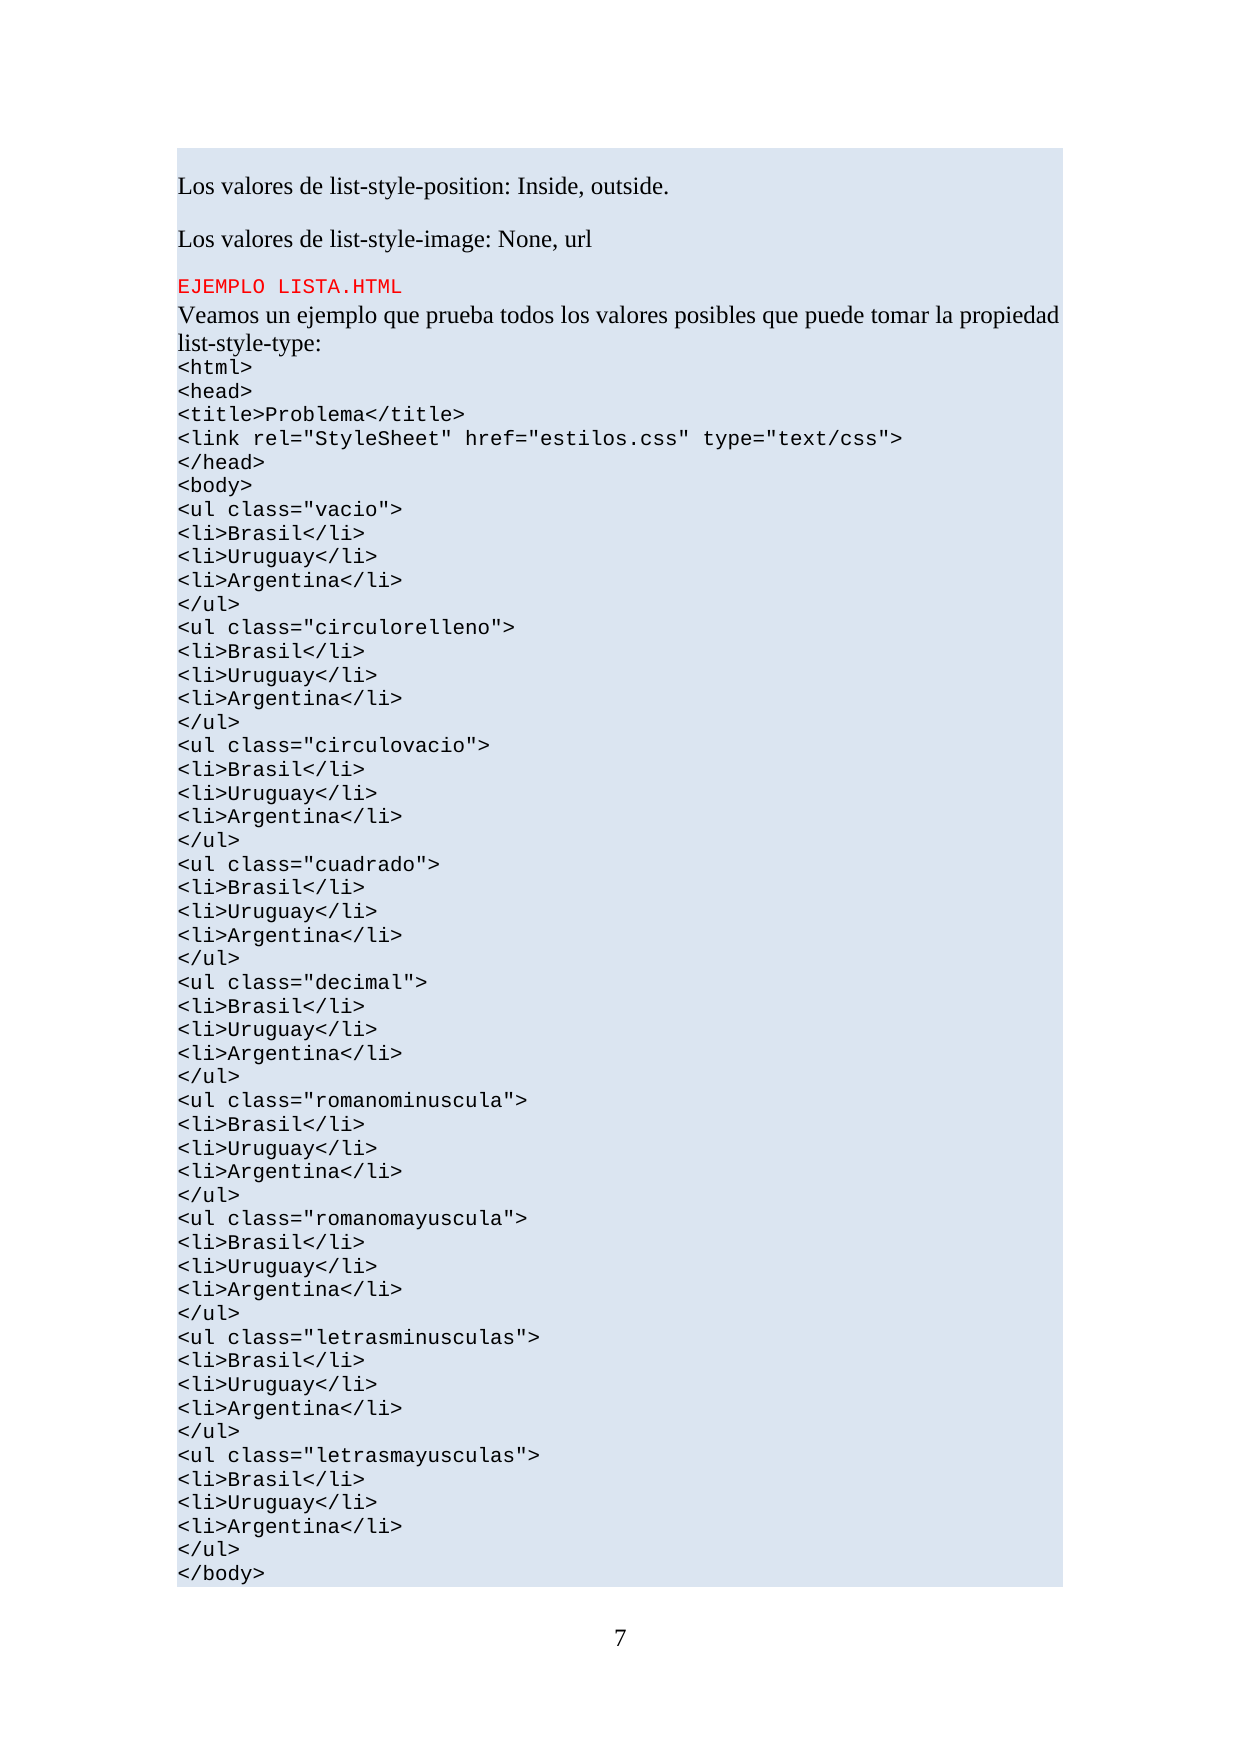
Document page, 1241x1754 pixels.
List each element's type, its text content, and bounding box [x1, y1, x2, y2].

text <li>Argentina</li> [177, 925, 1063, 948]
text </ul> [177, 830, 1063, 854]
text <li>Argentina</li> [177, 570, 1063, 594]
text </ul> [177, 1303, 1063, 1327]
text <ul class="cuadrado"> [177, 854, 1063, 877]
text </ul> [177, 1421, 1063, 1445]
text <body> [177, 475, 1063, 499]
text <ul class="circulovacio"> [177, 736, 1063, 759]
text <ul class="romanominuscula"> [177, 1090, 1063, 1114]
text </ul> [177, 712, 1063, 736]
text <ul class="letrasmayusculas"> [177, 1445, 1063, 1468]
text <head> [177, 381, 1063, 404]
text <li>Brasil</li> [177, 1232, 1063, 1256]
text <li>Brasil</li> [177, 641, 1063, 664]
text <li>Brasil</li> [177, 759, 1063, 783]
text <li>Argentina</li> [177, 688, 1063, 712]
text <li>Uruguay</li> [177, 664, 1063, 688]
text </body> [177, 1563, 1063, 1587]
text <li>Argentina</li> [177, 1398, 1063, 1421]
text <ul class="romanomayuscula"> [177, 1208, 1063, 1232]
text Veamos un ejemplo que prueba todos los valores posibles que puede tomar la propiedad list-style-type: [177, 300, 1063, 357]
text <li>Uruguay</li> [177, 546, 1063, 570]
text <li>Uruguay</li> [177, 1492, 1063, 1516]
text <ul class="circulorelleno"> [177, 617, 1063, 641]
text <li>Uruguay</li> [177, 901, 1063, 925]
text </ul> [177, 594, 1063, 617]
text <li>Brasil</li> [177, 1114, 1063, 1137]
text <li>Argentina</li> [177, 1043, 1063, 1067]
text <title>Problema</title> [177, 404, 1063, 428]
text <li>Argentina</li> [177, 1516, 1063, 1539]
text </head> [177, 452, 1063, 475]
text <ul class="decimal"> [177, 972, 1063, 996]
text <li>Uruguay</li> [177, 1137, 1063, 1161]
text <li>Uruguay</li> [177, 1256, 1063, 1279]
text </ul> [177, 1185, 1063, 1208]
text <li>Uruguay</li> [177, 783, 1063, 806]
text </ul> [177, 948, 1063, 972]
text <li>Uruguay</li> [177, 1374, 1063, 1398]
text <html> [177, 357, 1063, 381]
text Los valores de list-style-position: Inside, outside. [177, 171, 1063, 200]
text </ul> [177, 1539, 1063, 1563]
text <li>Argentina</li> [177, 1279, 1063, 1303]
text <li>Argentina</li> [177, 1161, 1063, 1185]
text <link rel="StyleSheet" href="estilos.css" type="text/css"> [177, 428, 1063, 452]
text <li>Brasil</li> [177, 1350, 1063, 1374]
text <li>Brasil</li> [177, 996, 1063, 1019]
text <li>Argentina</li> [177, 806, 1063, 830]
text <ul class="vacio"> [177, 499, 1063, 523]
text </ul> [177, 1067, 1063, 1090]
text <li>Uruguay</li> [177, 1019, 1063, 1043]
text <ul class="letrasminusculas"> [177, 1327, 1063, 1350]
text Los valores de list-style-image: None, url [177, 224, 1063, 252]
text EJEMPLO LISTA.HTML [177, 276, 1063, 300]
text <li>Brasil</li> [177, 523, 1063, 546]
text <li>Brasil</li> [177, 877, 1063, 901]
text <li>Brasil</li> [177, 1468, 1063, 1492]
